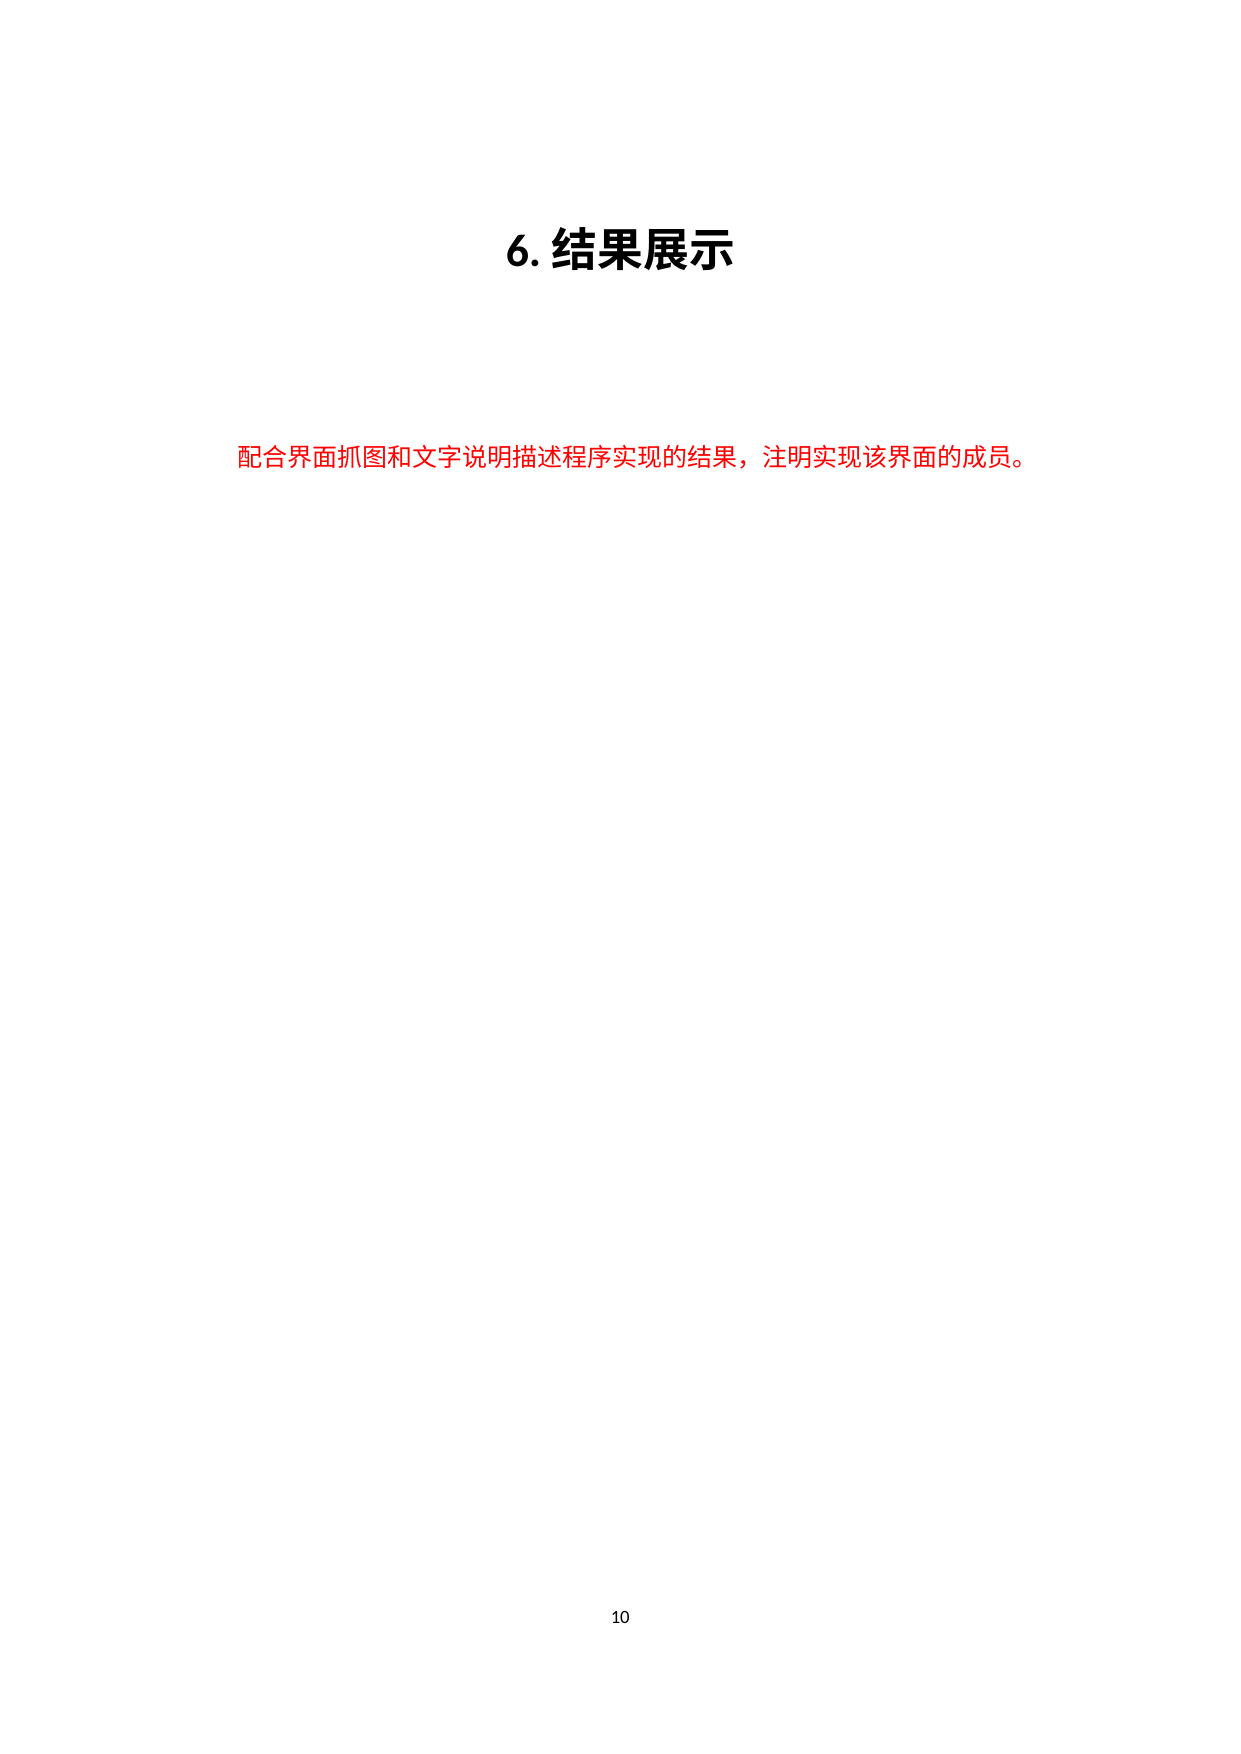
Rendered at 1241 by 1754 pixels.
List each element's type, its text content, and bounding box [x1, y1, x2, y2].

subtitle 6. 结果展示 [187, 197, 1053, 295]
text 配合界面抓图和文字说明描述程序实现的结果，注明实现该界面的成员。 [187, 423, 1053, 488]
